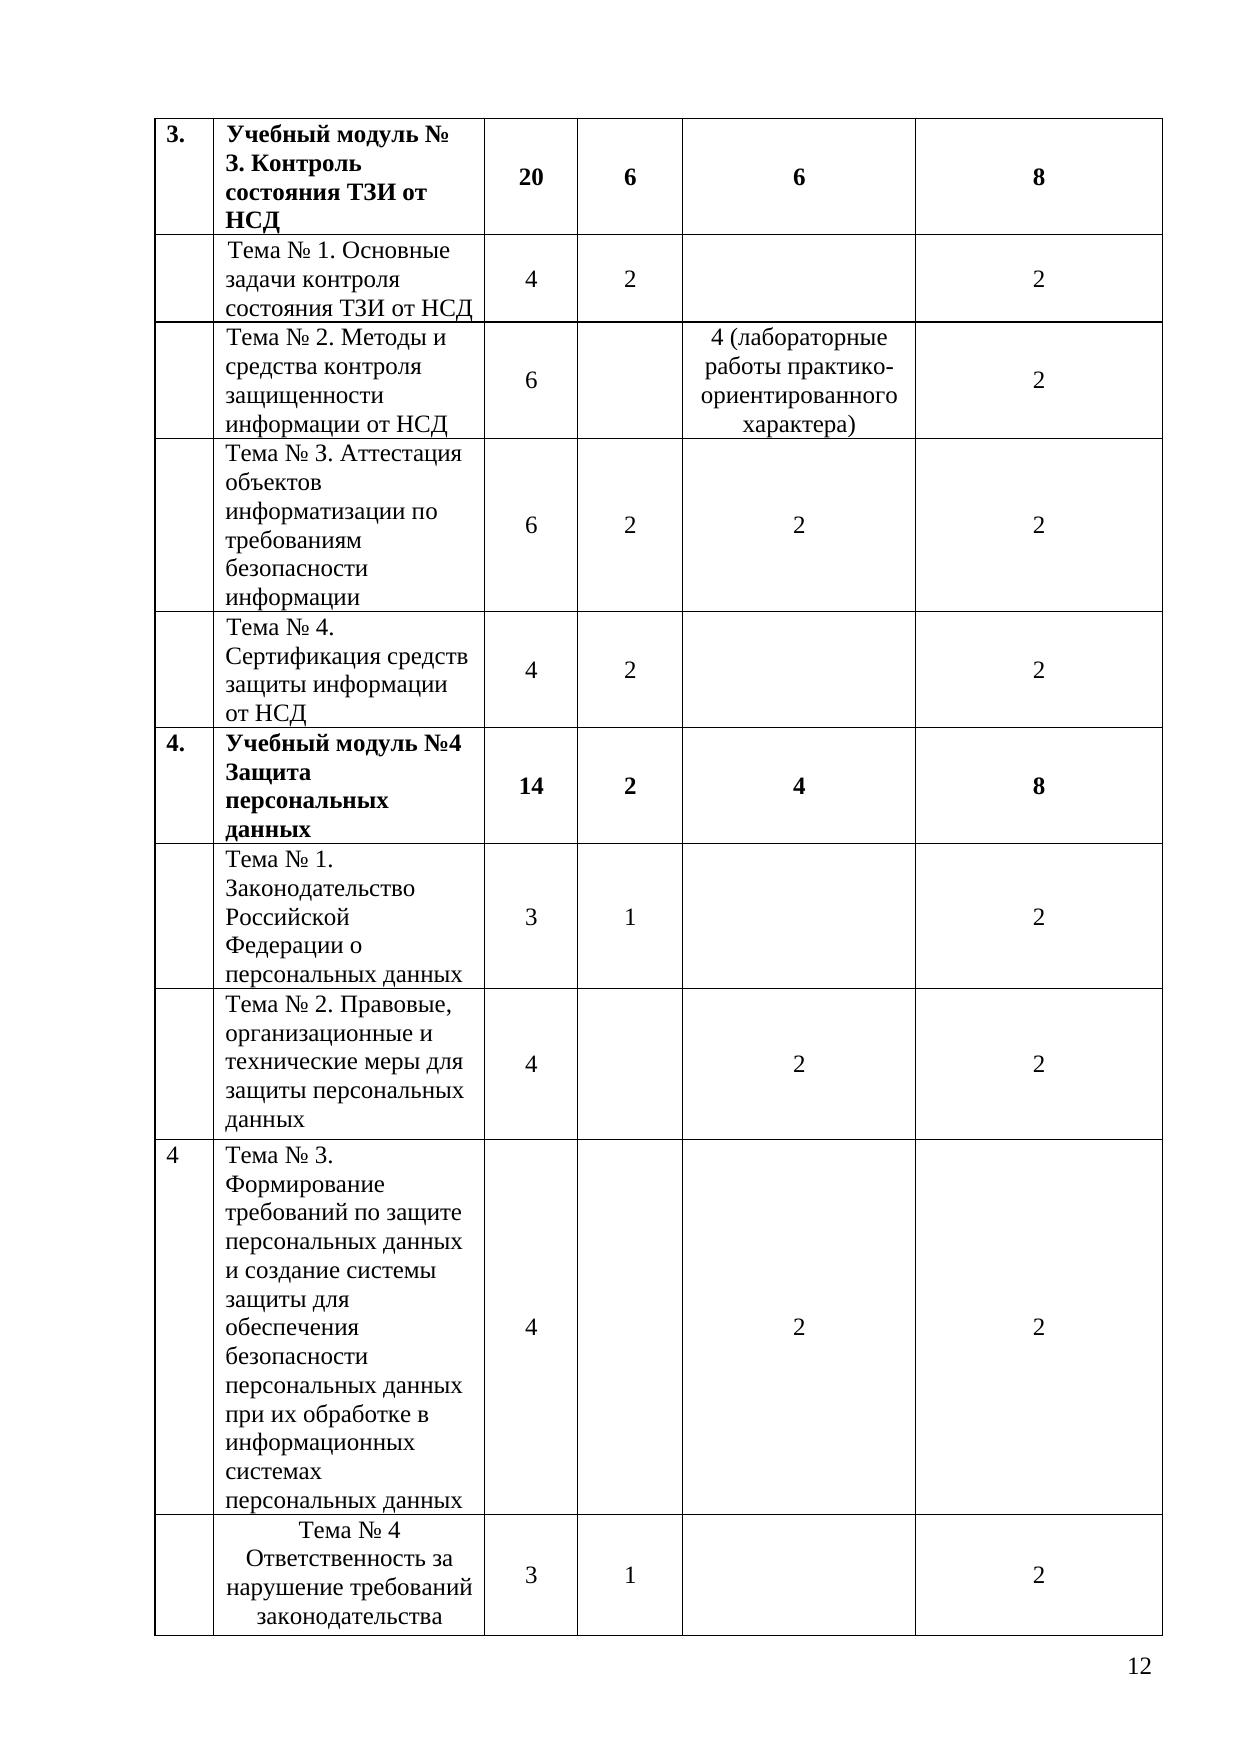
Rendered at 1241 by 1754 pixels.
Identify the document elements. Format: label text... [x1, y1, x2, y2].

table_cell 2 [578, 612, 682, 727]
table_cell 2 [578, 439, 682, 611]
table_cell [156, 235, 213, 321]
table_cell Учебный модуль № З. Контроль состояния ТЗИ от НСД [214, 119, 484, 234]
table_cell 1 [578, 1515, 682, 1635]
table_cell [156, 989, 213, 1139]
table_cell [156, 612, 213, 727]
table_cell 8 [916, 119, 1162, 234]
table_cell 2 [683, 989, 915, 1139]
table_cell 6 [485, 439, 577, 611]
table_cell 2 [578, 235, 682, 321]
table_cell 2 [916, 323, 1162, 437]
table_cell [683, 235, 915, 321]
table_cell Учебный модуль №4 Защита персональных данных [214, 728, 484, 843]
table_cell 2 [683, 1140, 915, 1514]
table_cell Тема № 1. Законодательство Российской Федерации о персональных данных [214, 844, 484, 988]
table_cell [683, 612, 915, 727]
table_cell Тема № 4. Сертификация средств защиты информации от НСД [214, 612, 484, 727]
table_cell Тема № 1. Основные задачи контроля состояния ТЗИ от НСД [214, 235, 484, 321]
table_cell 2 [916, 989, 1162, 1139]
table_cell 4 (лабораторные работы практико-ориентированного характера) [683, 323, 915, 437]
table_cell [156, 1515, 213, 1635]
table_cell 2 [578, 728, 682, 843]
table_cell 4 [156, 1140, 213, 1514]
table_cell 2 [916, 612, 1162, 727]
table_cell [578, 989, 682, 1139]
table_cell [578, 1140, 682, 1514]
table_cell 1 [578, 844, 682, 988]
table_cell 4 [485, 235, 577, 321]
table_cell 4 [485, 612, 577, 727]
table_cell 4 [683, 728, 915, 843]
table_cell 6 [683, 119, 915, 234]
table_cell 20 [485, 119, 577, 234]
table_cell 2 [916, 844, 1162, 988]
table_cell 2 [916, 1140, 1162, 1514]
table_cell 2 [916, 235, 1162, 321]
table_cell 3. [156, 119, 213, 234]
table_cell Тема № 2. Методы и средства контроля защищенности информации от НСД [214, 323, 484, 437]
table_cell [578, 323, 682, 437]
table_cell 4 [485, 989, 577, 1139]
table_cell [214, 1515, 484, 1635]
table_cell 2 [916, 1515, 1162, 1635]
table_cell [156, 323, 213, 437]
table_cell [683, 844, 915, 988]
table_cell [156, 439, 213, 611]
table_cell 2 [683, 439, 915, 611]
table_cell [683, 1515, 915, 1635]
table_cell 14 [485, 728, 577, 843]
table_cell [156, 844, 213, 988]
table_cell 8 [916, 728, 1162, 843]
table_cell 4 [485, 1140, 577, 1514]
table_cell Тема № 3. Формирование требований по защите персональных данных и создание системы защиты для обеспечения безопасности персональных данных при их обработке в информационных системах персональных данных [214, 1140, 484, 1514]
table_cell 3 [485, 844, 577, 988]
table_cell 6 [578, 119, 682, 234]
table_cell 6 [485, 323, 577, 437]
table_cell 4. [156, 728, 213, 843]
table_cell 2 [916, 439, 1162, 611]
table_cell 3 [485, 1515, 577, 1635]
table_cell Тема № 2. Правовые, организационные и технические меры для защиты персональных данных [214, 989, 484, 1139]
table_cell Тема № З. Аттестация объектов информатизации по требованиям безопасности информации [214, 439, 484, 611]
